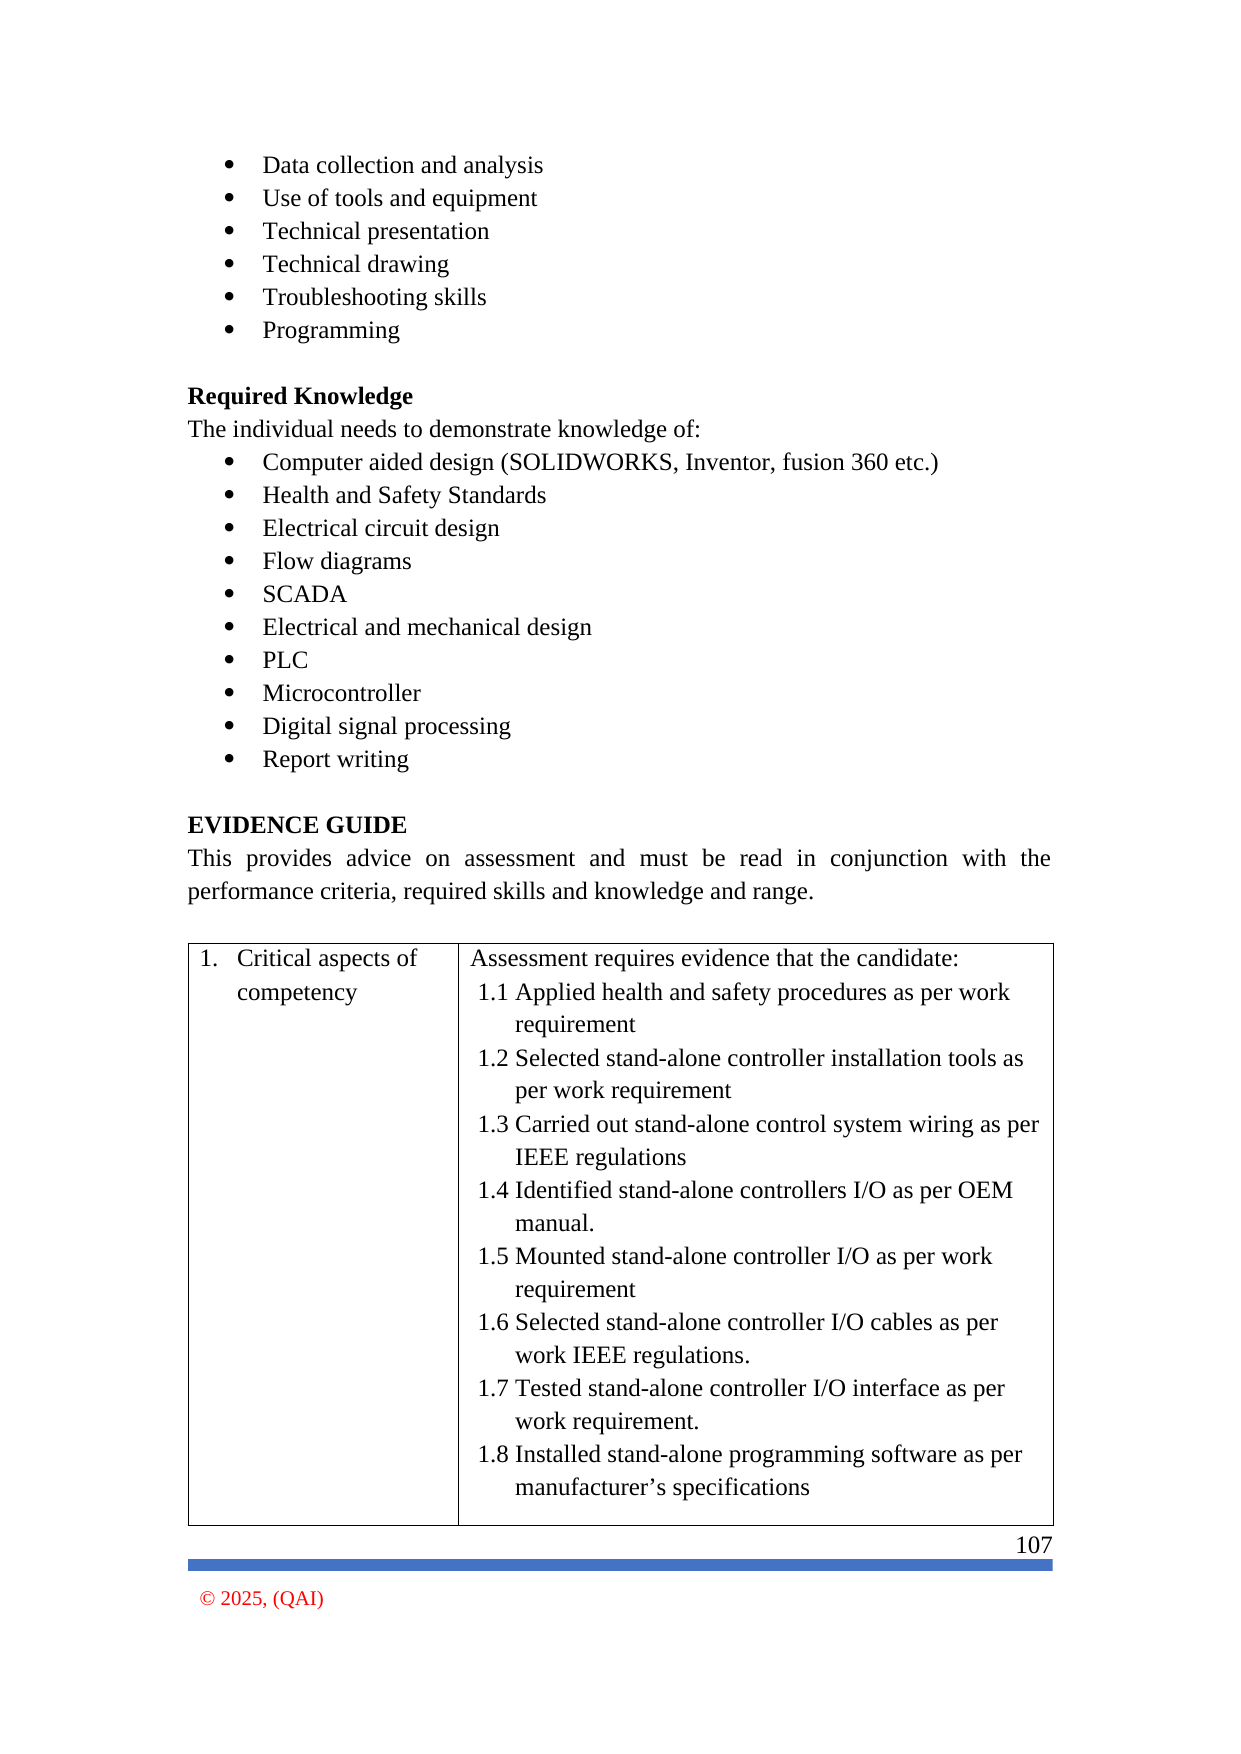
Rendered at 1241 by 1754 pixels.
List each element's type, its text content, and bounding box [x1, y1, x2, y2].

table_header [189, 944, 458, 1525]
text The individual needs to demonstrate knowledge of: [187, 414, 1053, 443]
list Health and Safety Standards [225, 480, 1053, 509]
list Digital signal processing [225, 711, 1053, 740]
list Electrical and mechanical design [225, 612, 1053, 641]
list Computer aided design (SOLIDWORKS, Inventor, fusion 360 etc.) [225, 447, 1053, 476]
list PLC [225, 645, 1053, 674]
list Microcontroller [225, 678, 1053, 707]
list Technical drawing [225, 249, 1053, 278]
list Programming [225, 315, 1053, 344]
list SCADA [225, 579, 1053, 608]
text EVIDENCE GUIDE [187, 810, 1053, 839]
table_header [459, 944, 1053, 1525]
list Troubleshooting skills [225, 282, 1053, 311]
list Data collection and analysis [225, 150, 1053, 179]
list Flow diagrams [225, 546, 1053, 575]
text This provides advice on assessment and must be read in conjunction with the performance criteria, required skills and knowledge and range. [187, 843, 1053, 905]
list Use of tools and equipment [225, 183, 1053, 212]
text Required Knowledge [187, 381, 1053, 410]
list Technical presentation [225, 216, 1053, 245]
list Report writing [225, 744, 1053, 773]
list Electrical circuit design [225, 513, 1053, 542]
